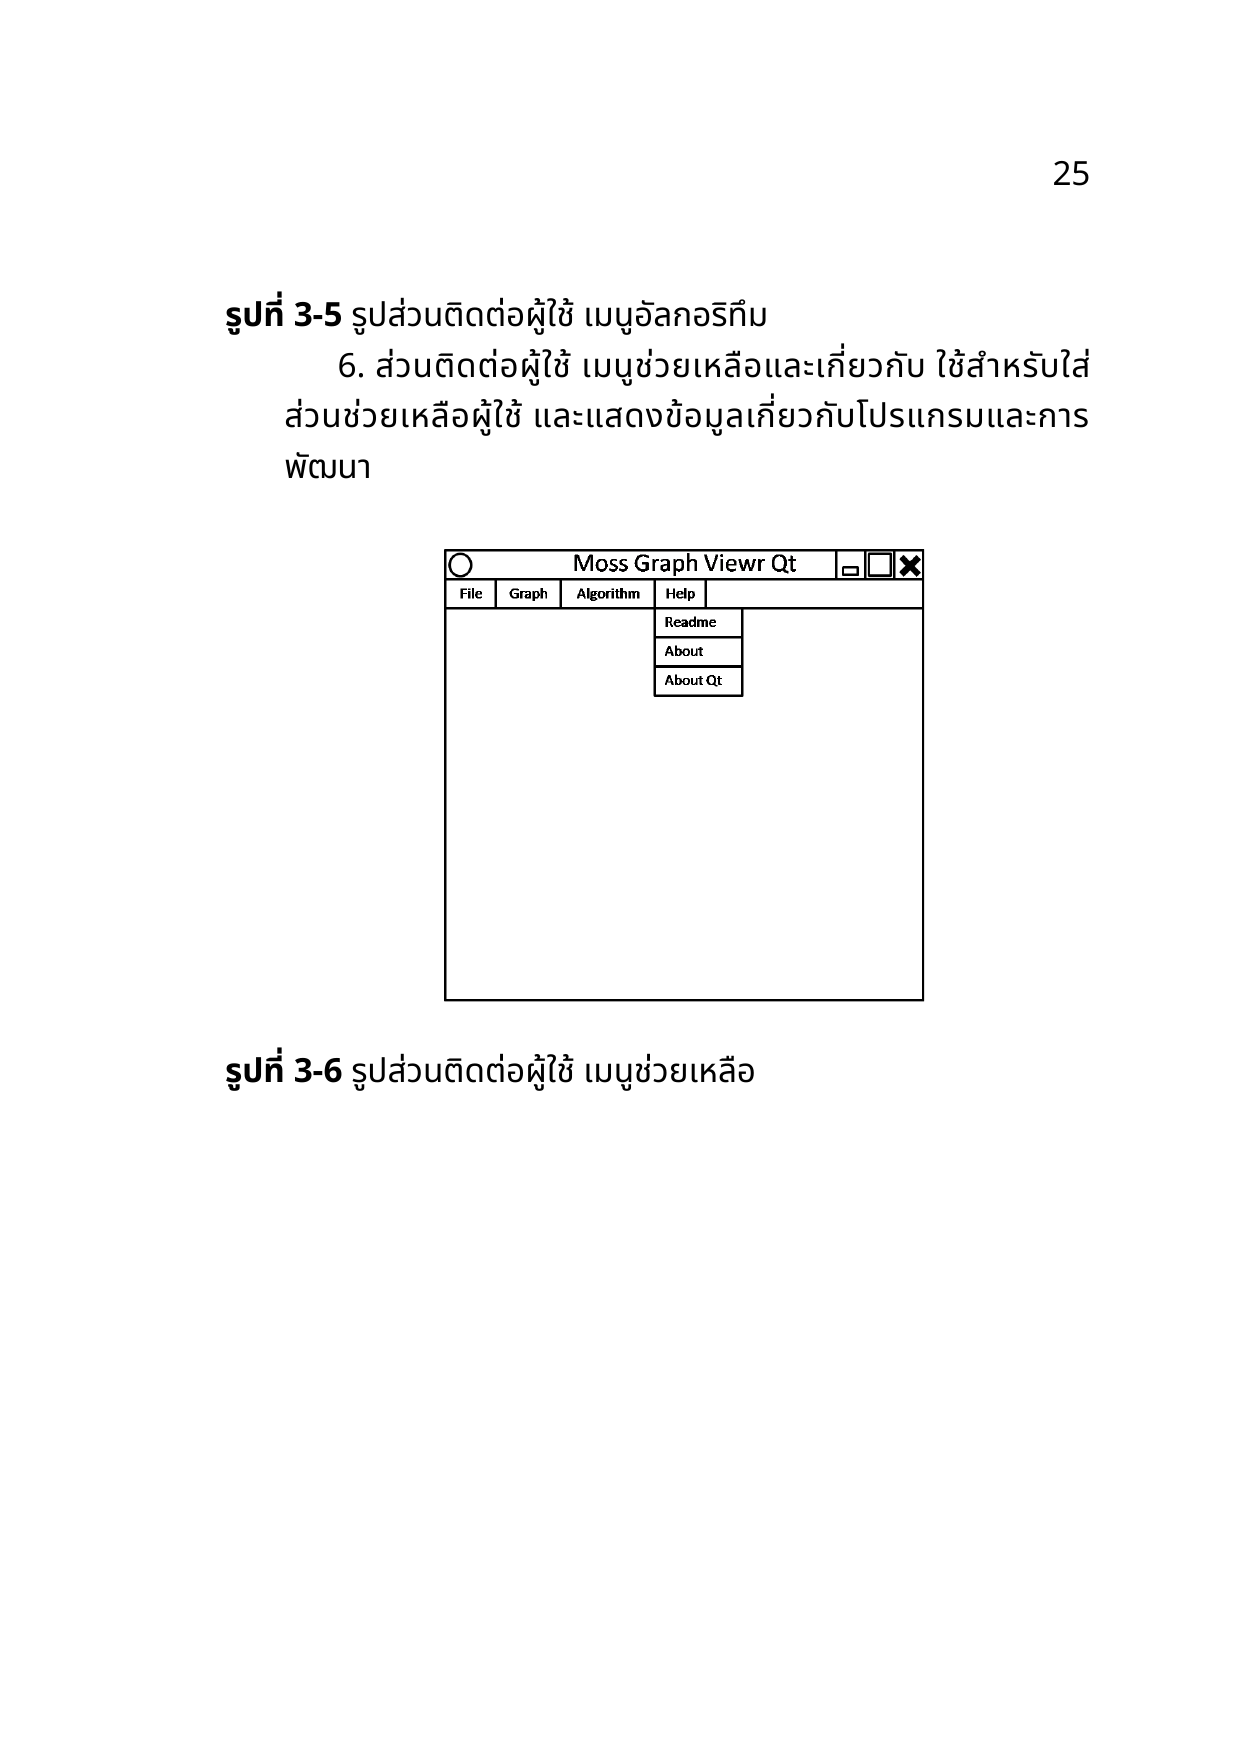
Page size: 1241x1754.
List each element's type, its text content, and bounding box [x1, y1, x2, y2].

picture [443, 538, 925, 1002]
text รูปที่ 3-6 รูปส่วนติดต่อผู้ใช้ เมนูช่วยเหลือ [225, 1047, 1090, 1097]
text 6. ส่วนติดต่อผู้ใช้ เมนูช่วยเหลือและเกี่ยวกับ ใช้สำหรับใส่ส่วนช่วยเหลือผู้ใช้ และแสดงข้อมูลเกี่ยวกับโปรแกรมและการพัฒนา [284, 342, 1090, 493]
text รูปที่ 3-5 รูปส่วนติดต่อผู้ใช้ เมนูอัลกอริทึม [225, 291, 1090, 342]
